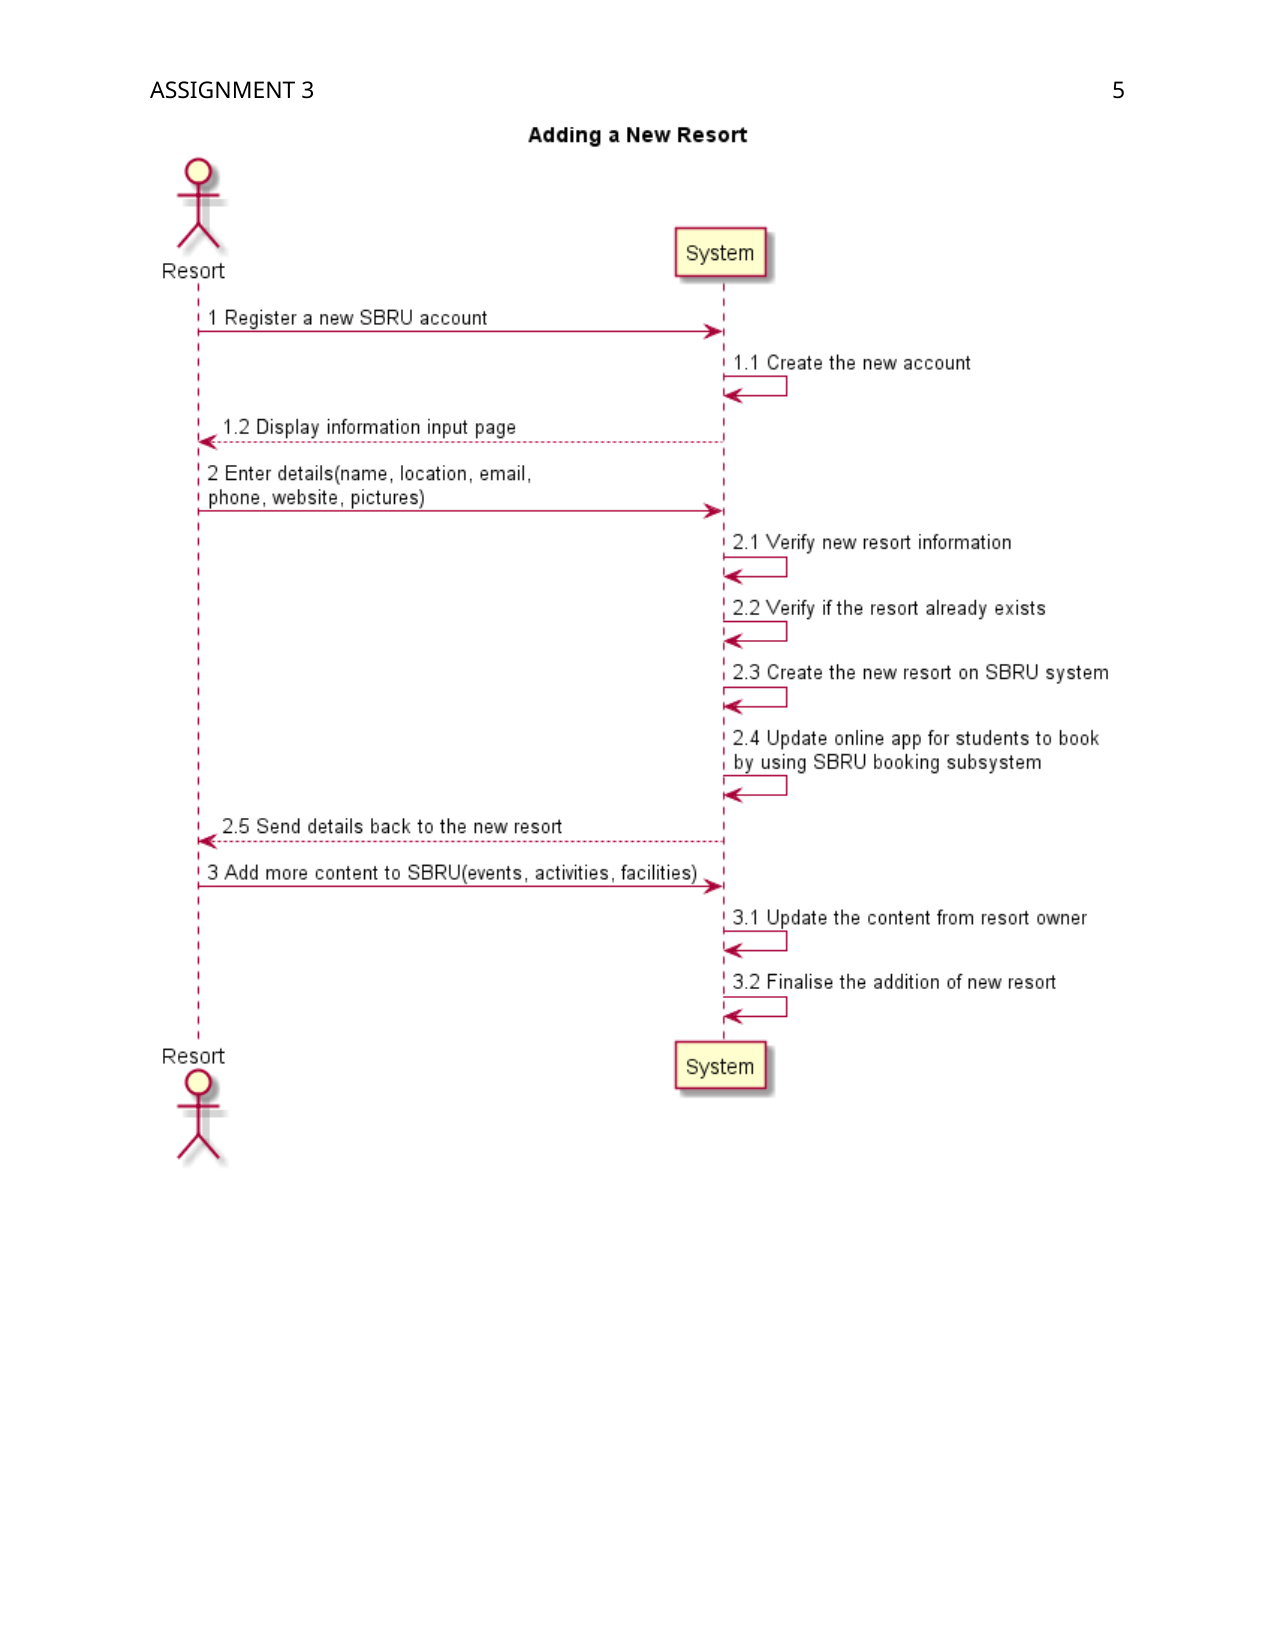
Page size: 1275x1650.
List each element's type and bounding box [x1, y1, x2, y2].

picture [150, 105, 1125, 1173]
